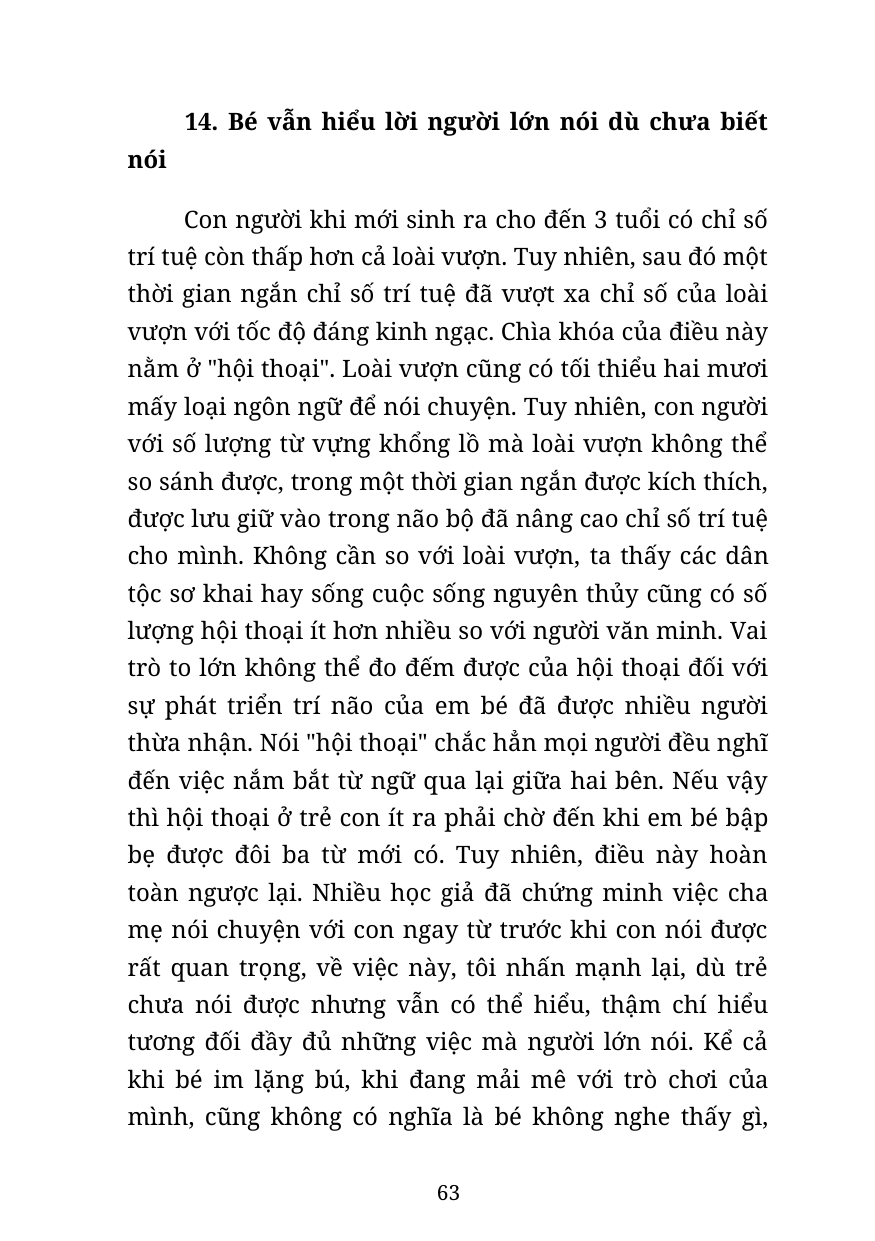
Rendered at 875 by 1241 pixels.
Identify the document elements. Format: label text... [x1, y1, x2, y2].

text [127, 202, 769, 1133]
subtitle 14. Bé vẫn hiểu lời người lớn nói dù chưa biết nói [127, 105, 769, 175]
